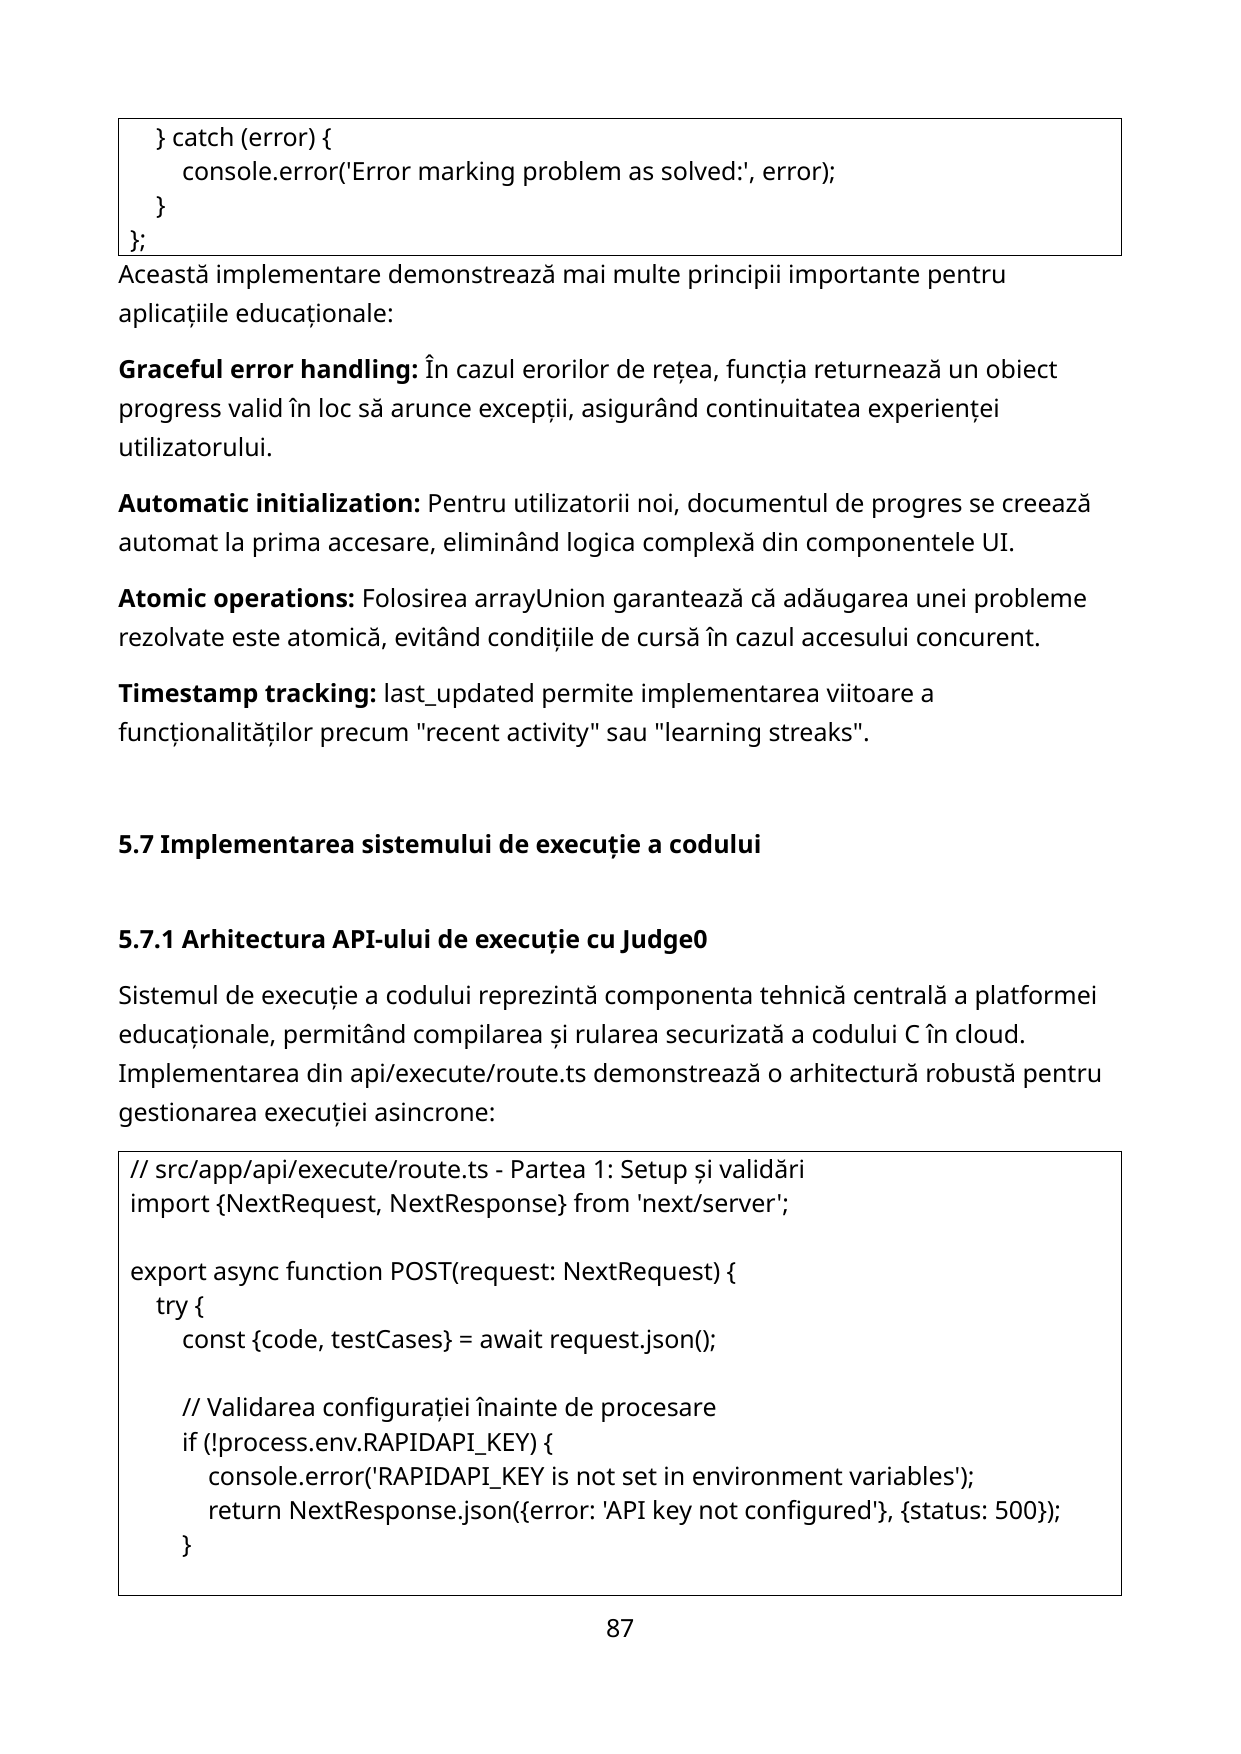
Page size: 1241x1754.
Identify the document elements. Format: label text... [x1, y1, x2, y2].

text 5.7.1 Arhitectura API-ului de execuție cu Judge0 [118, 921, 1122, 956]
text Atomic operations: Folosirea arrayUnion garantează că adăugarea unei probleme rezolvate este atomică, evitând condițiile de cursă în cazul accesului concurent. [118, 581, 1122, 654]
text Graceful error handling: În cazul erorilor de rețea, funcția returnează un obiect progress valid în loc să arunce excepții, asigurând continuitatea experienței utilizatorului. [118, 351, 1122, 464]
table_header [119, 119, 1121, 255]
text Sistemul de execuție a codului reprezintă componenta tehnică centrală a platformei educaționale, permitând compilarea și rularea securizată a codului C în cloud. Implementarea din api/execute/route.ts demonstrează o arhitectură robustă pentru gestionarea execuției asincrone: [118, 977, 1122, 1129]
text Această implementare demonstrează mai multe principii importante pentru aplicațiile educaționale: [118, 256, 1122, 330]
text 5.7 Implementarea sistemului de execuție a codului [118, 826, 1122, 900]
text Automatic initialization: Pentru utilizatorii noi, documentul de progres se creează automat la prima accesare, eliminând logica complexă din componentele UI. [118, 486, 1122, 559]
text Timestamp tracking: last_updated permite implementarea viitoare a funcționalităților precum "recent activity" sau "learning streaks". [118, 676, 1122, 749]
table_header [119, 1152, 1121, 1594]
